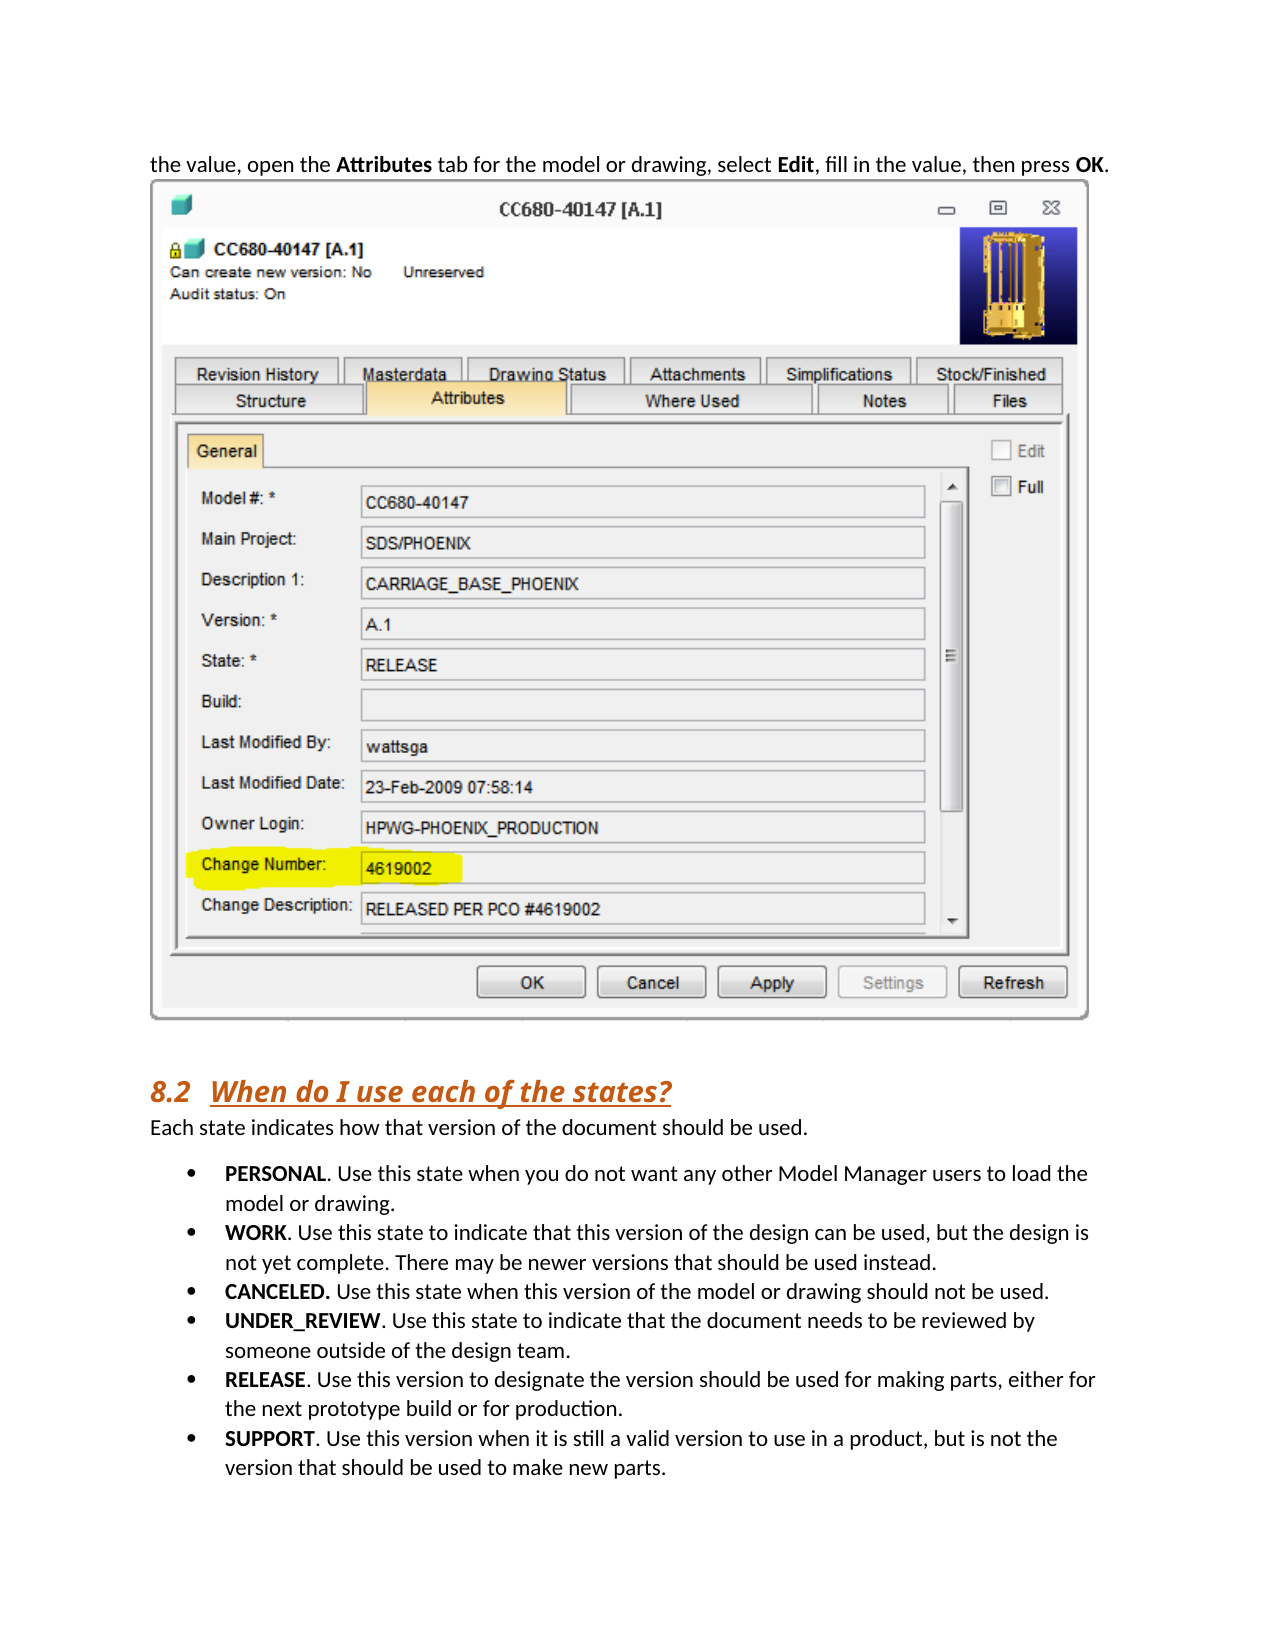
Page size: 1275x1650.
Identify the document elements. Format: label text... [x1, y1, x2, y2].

list CANCELED. Use this state when this version of the model or drawing should not be used. [187, 1277, 1125, 1305]
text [150, 150, 1125, 1022]
list WORK. Use this state to indicate that this version of the design can be used, but the design is not yet complete. There may be newer versions that should be used instead. [187, 1218, 1125, 1276]
picture [150, 179, 1089, 1022]
list PERSONAL. Use this state when you do not want any other Model Manager users to load the model or drawing. [187, 1159, 1125, 1217]
subtitle When do I use each of the states? [150, 1072, 1125, 1111]
list UNDER_REVIEW. Use this state to indicate that the document needs to be reviewed by someone outside of the design team. [187, 1306, 1125, 1364]
list SUPPORT. Use this version when it is still a valid version to use in a product, but is not the version that should be used to make new parts. [187, 1424, 1125, 1481]
list RELEASE. Use this version to designate the version should be used for making parts, either for the next prototype build or for production. [187, 1365, 1125, 1422]
text Each state indicates how that version of the document should be used. [150, 1113, 1125, 1141]
